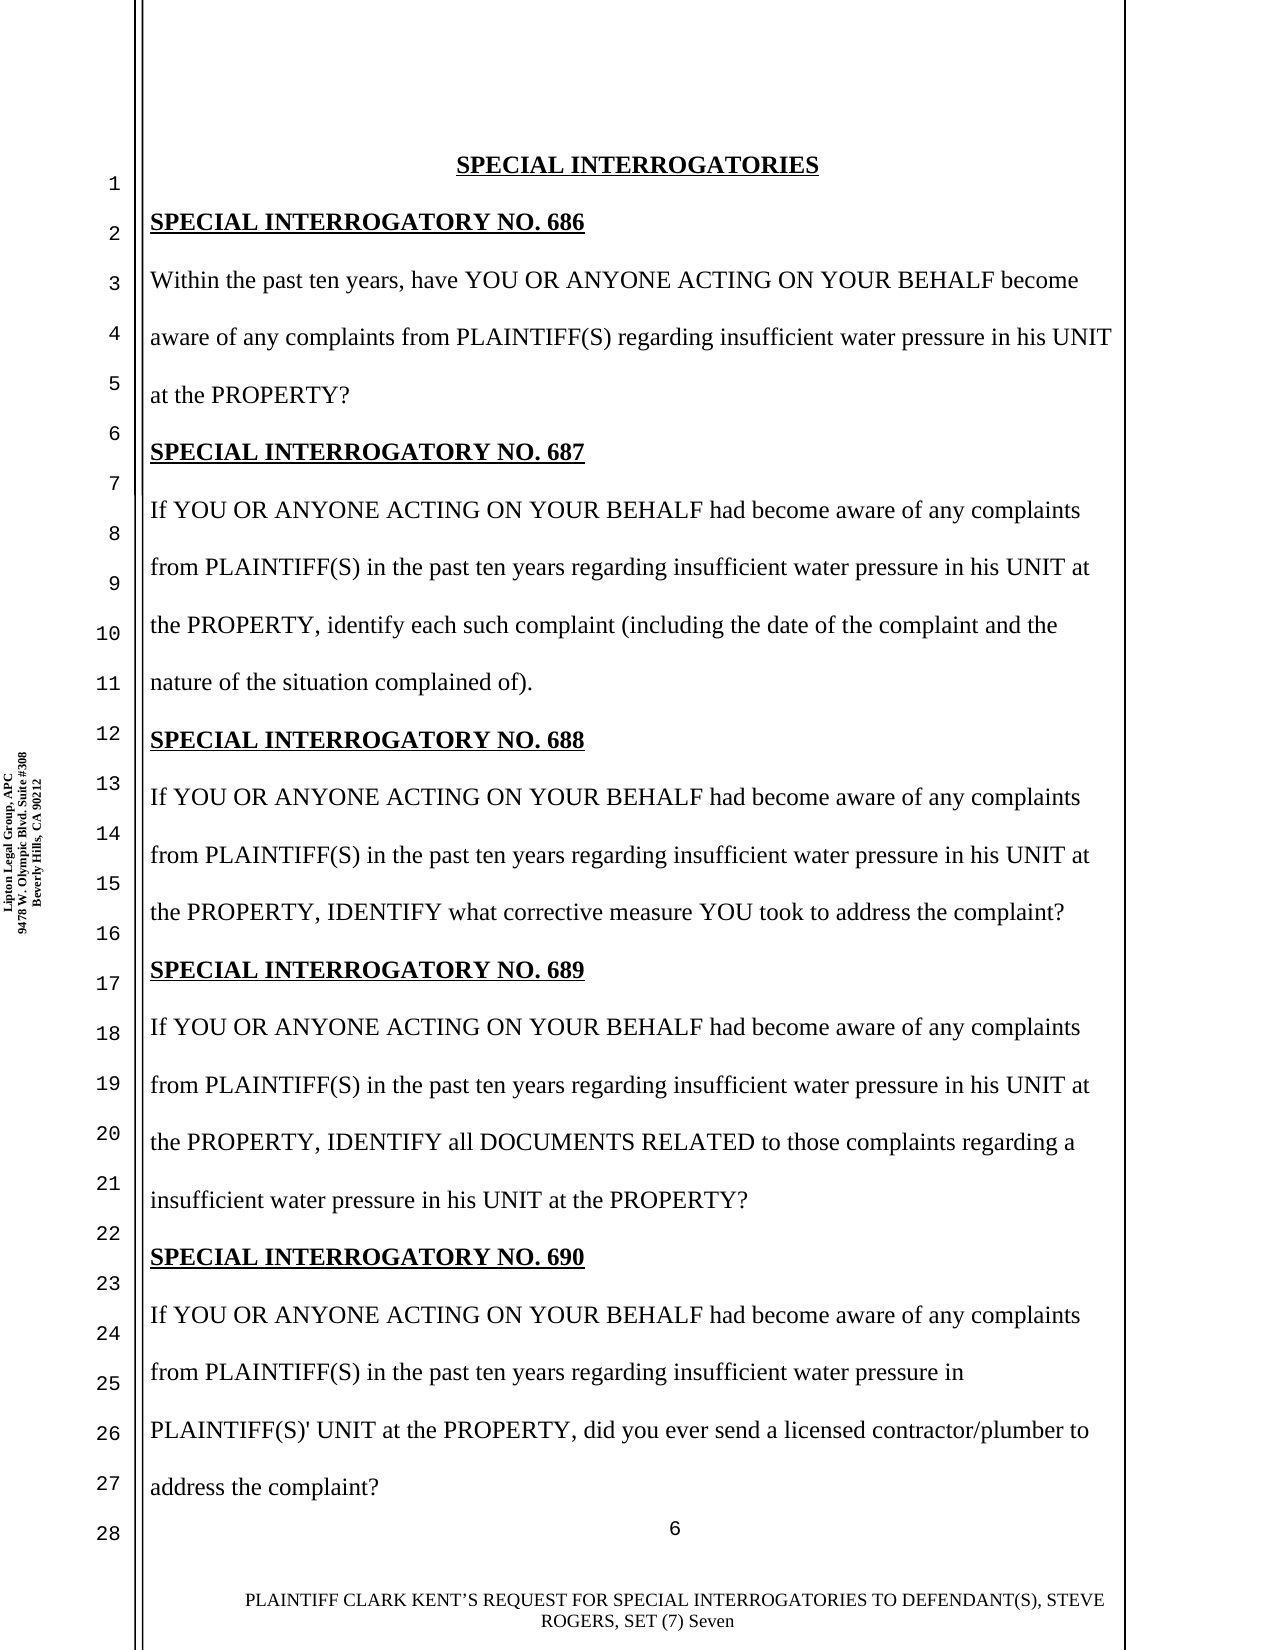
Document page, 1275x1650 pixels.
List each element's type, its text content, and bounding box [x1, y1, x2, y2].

text If YOU OR ANYONE ACTING ON YOUR BEHALF had become aware of any complaints from PLAINTIFF(S) in the past ten years regarding insufficient water pressure in his UNIT at the PROPERTY, IDENTIFY what corrective measure YOU took to address the complaint? [150, 782, 1125, 926]
text If YOU OR ANYONE ACTING ON YOUR BEHALF had become aware of any complaints from PLAINTIFF(S) in the past ten years regarding insufficient water pressure in his UNIT at the PROPERTY, IDENTIFY all DOCUMENTS RELATED to those complaints regarding a insufficient water pressure in his UNIT at the PROPERTY? [150, 1012, 1125, 1214]
text SPECIAL INTERROGATORY NO. 686 [150, 207, 1125, 236]
text If YOU OR ANYONE ACTING ON YOUR BEHALF had become aware of any complaints from PLAINTIFF(S) in the past ten years regarding insufficient water pressure in his UNIT at the PROPERTY, identify each such complaint (including the date of the complaint and the nature of the situation complained of). [150, 495, 1125, 696]
text Within the past ten years, have YOU OR ANYONE ACTING ON YOUR BEHALF become aware of any complaints from PLAINTIFF(S) regarding insufficient water pressure in his UNIT at the PROPERTY? [150, 265, 1125, 409]
text SPECIAL INTERROGATORY NO. 688 [150, 725, 1125, 754]
text SPECIAL INTERROGATORY NO. 687 [150, 437, 1125, 466]
text SPECIAL INTERROGATORIES [150, 150, 1125, 179]
text SPECIAL INTERROGATORY NO. 690 [150, 1242, 1125, 1271]
text SPECIAL INTERROGATORY NO. 689 [150, 955, 1125, 984]
text If YOU OR ANYONE ACTING ON YOUR BEHALF had become aware of any complaints from PLAINTIFF(S) in the past ten years regarding insufficient water pressure in PLAINTIFF(S)' UNIT at the PROPERTY, did you ever send a licensed contractor/plumber to address the complaint? [150, 1300, 1125, 1501]
